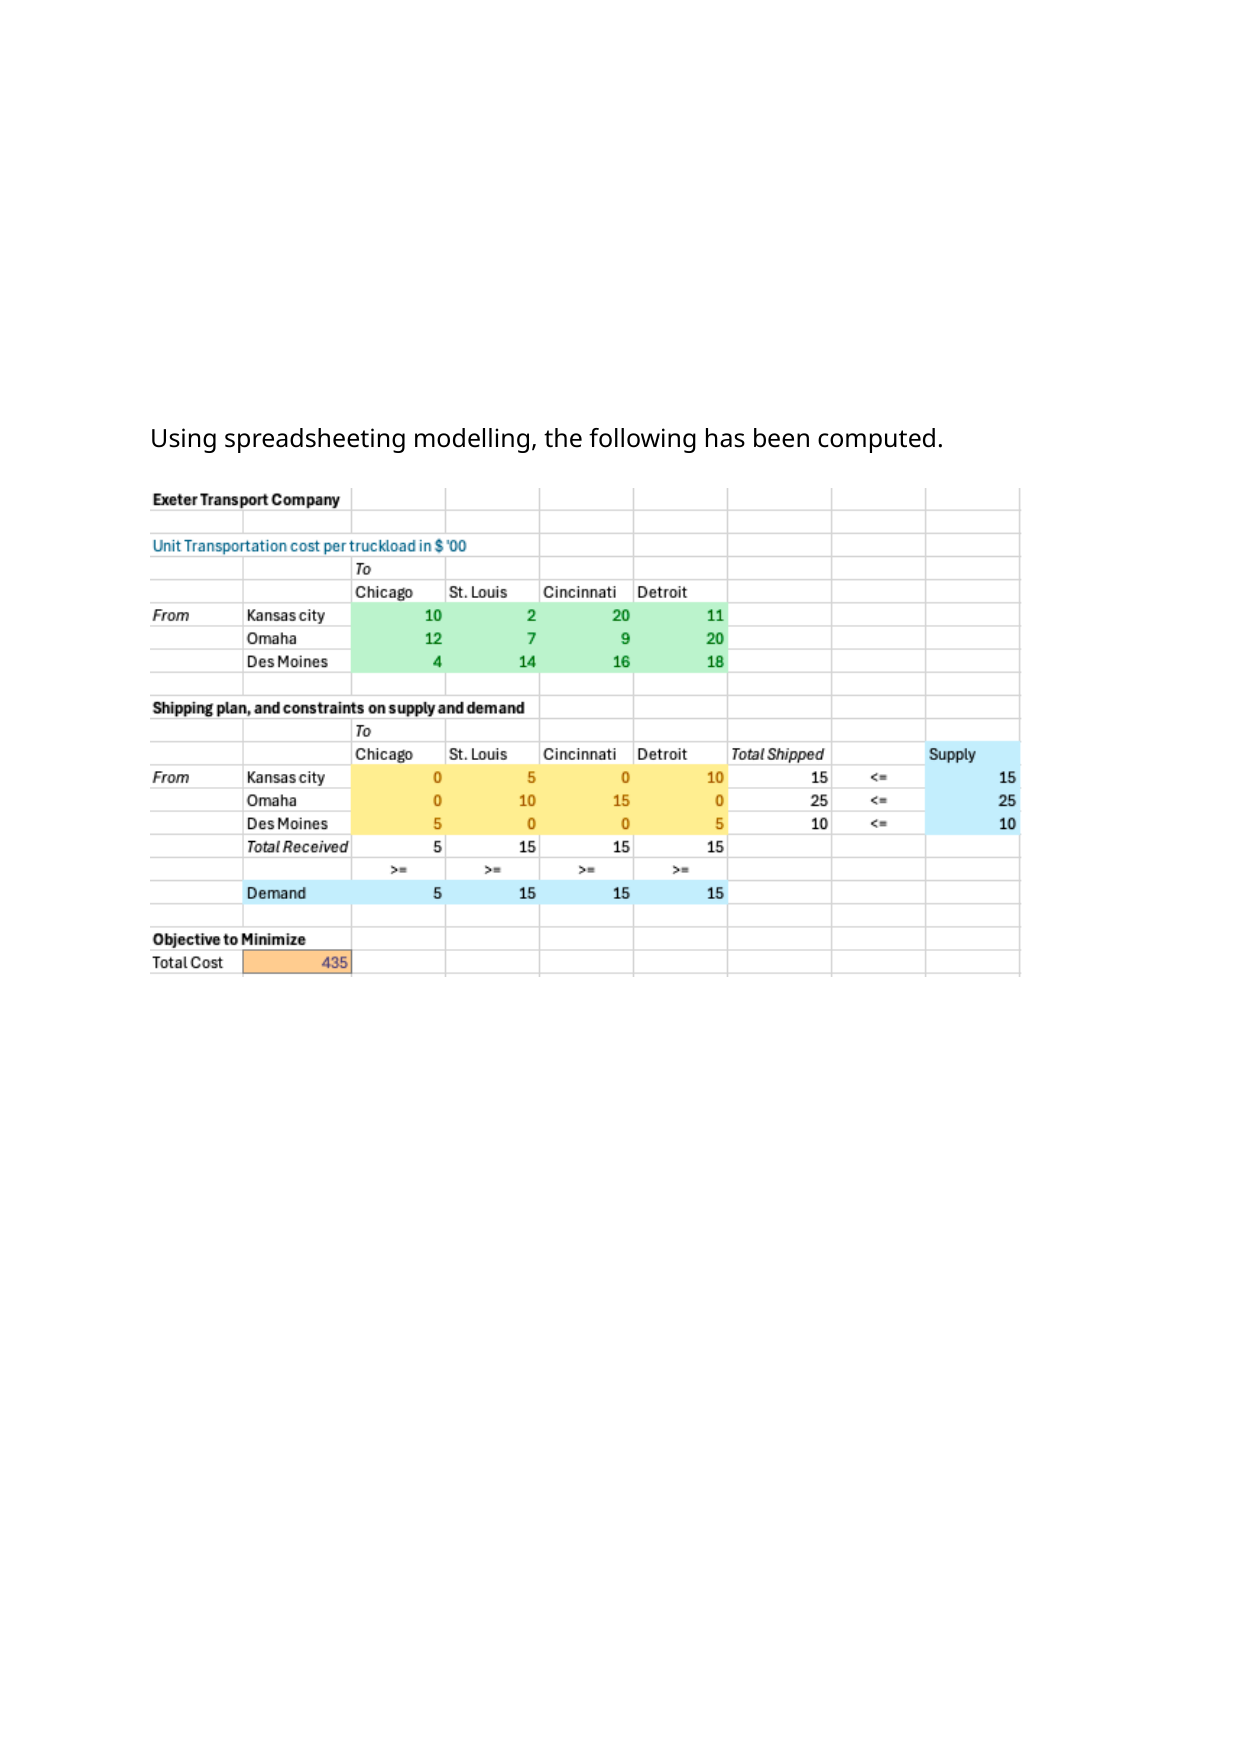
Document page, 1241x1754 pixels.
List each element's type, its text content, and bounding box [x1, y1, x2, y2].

text Using spreadsheeting modelling, the following has been computed. [150, 421, 1090, 455]
picture [150, 488, 1022, 977]
